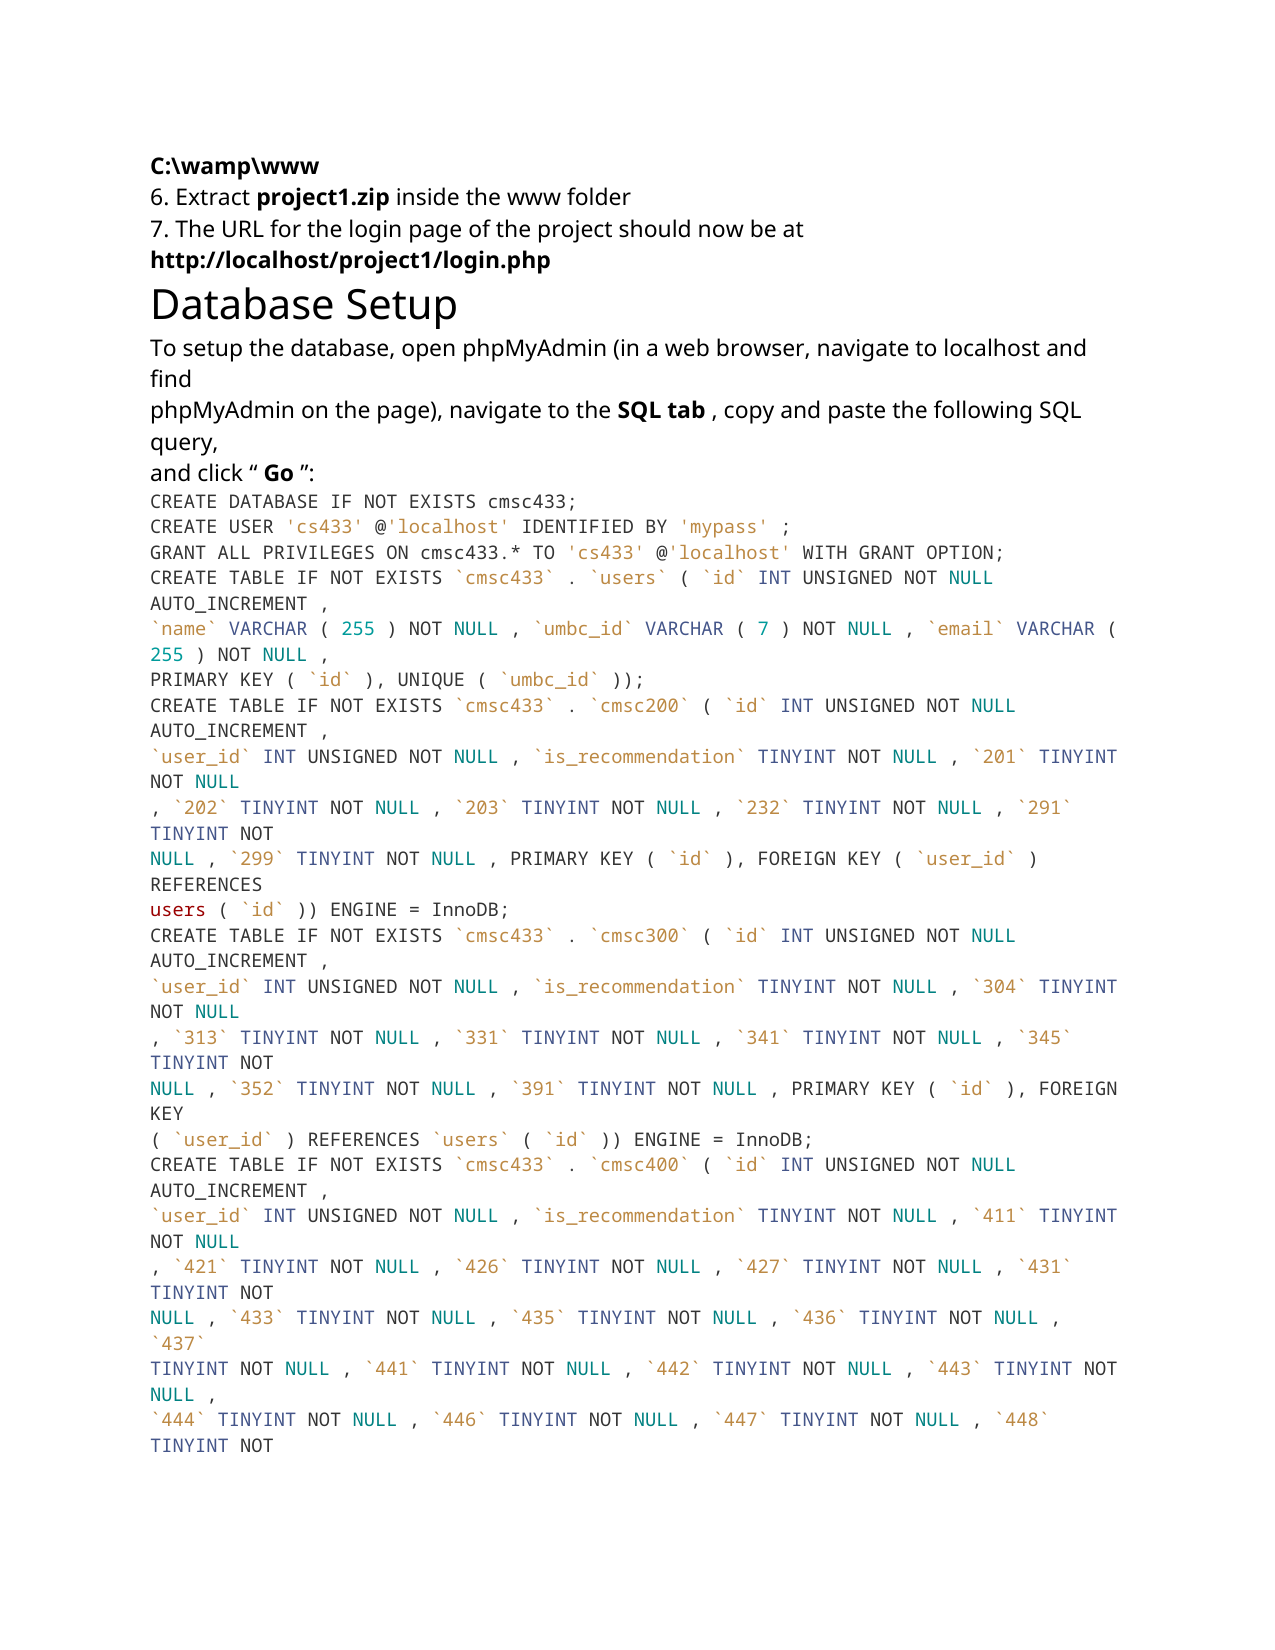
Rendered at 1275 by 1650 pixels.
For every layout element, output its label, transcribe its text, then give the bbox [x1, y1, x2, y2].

text NULL , `352` TINYINT NOT NULL , `391` TINYINT NOT NULL , PRIMARY KEY ( `id` ), FOREIGN KEY [150, 1075, 1125, 1126]
text `name` VARCHAR ( 255 ) NOT NULL , `umbc_id` VARCHAR ( 7 ) NOT NULL , `email` VARCHAR ( 255 ) NOT NULL , [150, 616, 1125, 667]
text CREATE TABLE IF NOT EXISTS `cmsc433` . `cmsc200` ( `id` INT UNSIGNED NOT NULL AUTO_INCREMENT , [150, 692, 1125, 743]
text CREATE DATABASE IF NOT EXISTS cmsc433; [150, 488, 1125, 513]
text CREATE TABLE IF NOT EXISTS `cmsc433` . `cmsc400` ( `id` INT UNSIGNED NOT NULL AUTO_INCREMENT , [150, 1152, 1125, 1203]
text To setup the database, open phpMyAdmin (in a web browser, navigate to localhost and find [150, 332, 1125, 394]
text users ( `id` )) ENGINE = InnoDB; [150, 896, 1125, 922]
text 7. The URL for the login page of the project should now be at [150, 212, 1125, 244]
text CREATE TABLE IF NOT EXISTS `cmsc433` . `users` ( `id` INT UNSIGNED NOT NULL AUTO_INCREMENT , [150, 564, 1125, 616]
text `user_id` INT UNSIGNED NOT NULL , `is_recommendation` TINYINT NOT NULL , `201` TINYINT NOT NULL [150, 743, 1125, 794]
text , `313` TINYINT NOT NULL , `331` TINYINT NOT NULL , `341` TINYINT NOT NULL , `345` TINYINT NOT [150, 1024, 1125, 1075]
text PRIMARY KEY ( `id` ), UNIQUE ( `umbc_id` )); [150, 667, 1125, 692]
text ( `user_id` ) REFERENCES `users` ( `id` )) ENGINE = InnoDB; [150, 1126, 1125, 1152]
text http://localhost/project1/login.php [150, 244, 1125, 275]
text Database Setup [150, 275, 1125, 332]
text `user_id` INT UNSIGNED NOT NULL , `is_recommendation` TINYINT NOT NULL , `304` TINYINT NOT NULL [150, 973, 1125, 1024]
text GRANT ALL PRIVILEGES ON cmsc433.* TO 'cs433' @'localhost' WITH GRANT OPTION; [150, 539, 1125, 564]
text , `202` TINYINT NOT NULL , `203` TINYINT NOT NULL , `232` TINYINT NOT NULL , `291` TINYINT NOT [150, 794, 1125, 845]
text 6. Extract project1.zip inside the www folder [150, 181, 1125, 212]
text , `421` TINYINT NOT NULL , `426` TINYINT NOT NULL , `427` TINYINT NOT NULL , `431` TINYINT NOT [150, 1254, 1125, 1305]
text C:\wamp\www [150, 150, 1125, 181]
text NULL , `299` TINYINT NOT NULL , PRIMARY KEY ( `id` ), FOREIGN KEY ( `user_id` ) REFERENCES [150, 845, 1125, 896]
text NULL , `433` TINYINT NOT NULL , `435` TINYINT NOT NULL , `436` TINYINT NOT NULL , `437` [150, 1305, 1125, 1356]
text `user_id` INT UNSIGNED NOT NULL , `is_recommendation` TINYINT NOT NULL , `411` TINYINT NOT NULL [150, 1203, 1125, 1254]
text CREATE TABLE IF NOT EXISTS `cmsc433` . `cmsc300` ( `id` INT UNSIGNED NOT NULL AUTO_INCREMENT , [150, 922, 1125, 973]
text phpMyAdmin on the page), navigate to the SQL tab , copy and paste the following SQL query, [150, 394, 1125, 457]
text TINYINT NOT NULL , `441` TINYINT NOT NULL , `442` TINYINT NOT NULL , `443` TINYINT NOT NULL , [150, 1356, 1125, 1407]
text and click “ Go ”: [150, 457, 1125, 488]
text CREATE USER 'cs433' @'localhost' IDENTIFIED BY 'mypass' ; [150, 513, 1125, 539]
text `444` TINYINT NOT NULL , `446` TINYINT NOT NULL , `447` TINYINT NOT NULL , `448` TINYINT NOT [150, 1407, 1125, 1458]
